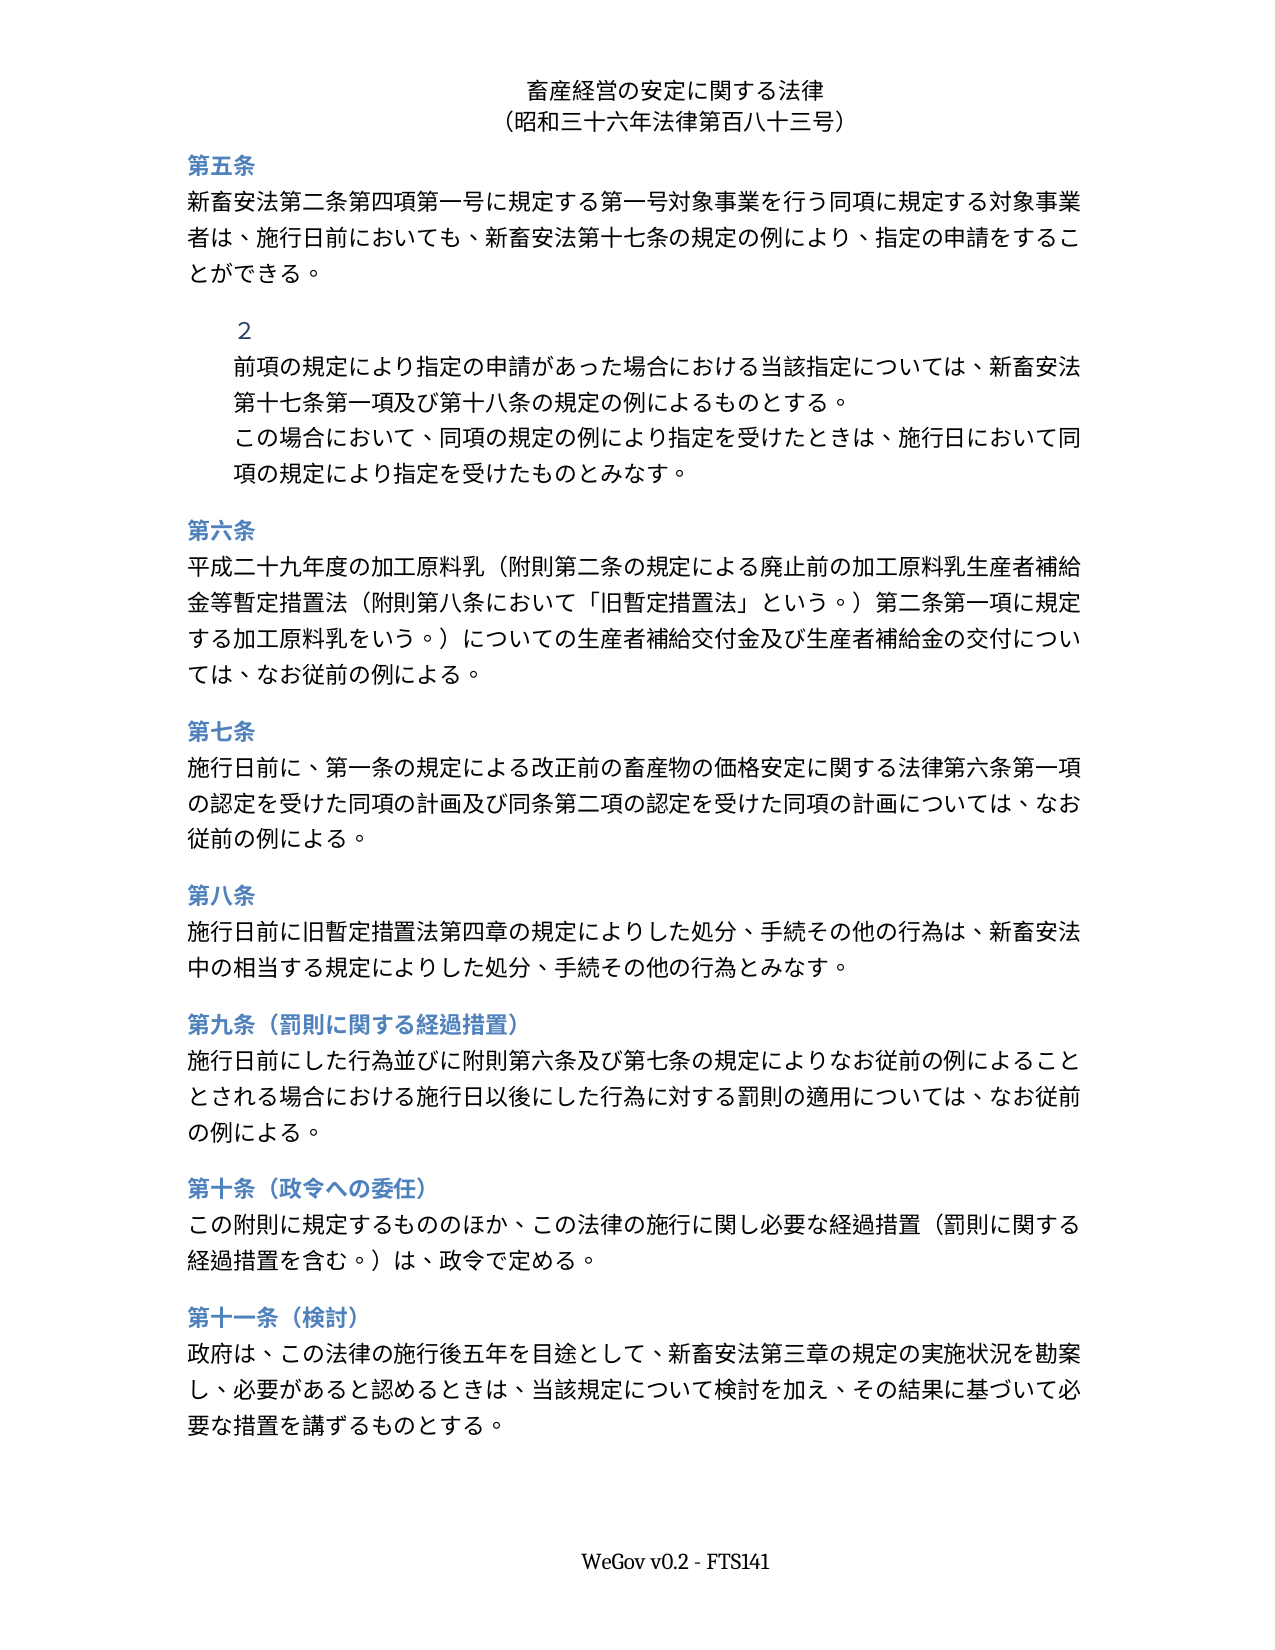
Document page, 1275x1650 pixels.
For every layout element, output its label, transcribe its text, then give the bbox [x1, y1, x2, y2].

subtitle 第九条（罰則に関する経過措置） [187, 1009, 1087, 1040]
subtitle ２ [233, 314, 1087, 346]
subtitle 第六条 [187, 515, 1087, 546]
text 政府は、この法律の施行後五年を目途として、新畜安法第三章の規定の実施状況を勘案し、必要があると認めるときは、当該規定について検討を加え、その結果に基づいて必要な措置を講ずるものとする。 [187, 1338, 1087, 1441]
text この附則に規定するもののほか、この法律の施行に関し必要な経過措置（罰則に関する経過措置を含む。）は、政令で定める。 [187, 1209, 1087, 1277]
subtitle 第七条 [187, 716, 1087, 747]
subtitle 第十一条（検討） [187, 1302, 1087, 1333]
text 新畜安法第二条第四項第一号に規定する第一号対象事業を行う同項に規定する対象事業者は、施行日前においても、新畜安法第十七条の規定の例により、指定の申請をすることができる。 [187, 186, 1087, 289]
text 施行日前に旧暫定措置法第四章の規定によりした処分、手続その他の行為は、新畜安法中の相当する規定によりした処分、手続その他の行為とみなす。 [187, 916, 1087, 983]
text 施行日前に、第一条の規定による改正前の畜産物の価格安定に関する法律第六条第一項の認定を受けた同項の計画及び同条第二項の認定を受けた同項の計画については、なお従前の例による。 [187, 752, 1087, 855]
subtitle 第五条 [187, 150, 1087, 181]
text 前項の規定により指定の申請があった場合における当該指定については、新畜安法第十七条第一項及び第十八条の規定の例によるものとする。 この場合において、同項の規定の例により指定を受けたときは、施行日において同項の規定により指定を受けたものとみなす。 [233, 351, 1087, 489]
text 平成二十九年度の加工原料乳（附則第二条の規定による廃止前の加工原料乳生産者補給金等暫定措置法（附則第八条において「旧暫定措置法」という。）第二条第一項に規定する加工原料乳をいう。）についての生産者補給交付金及び生産者補給金の交付については、なお従前の例による。 [187, 551, 1087, 690]
subtitle 第十条（政令への委任） [187, 1173, 1087, 1205]
text 施行日前にした行為並びに附則第六条及び第七条の規定によりなお従前の例によることとされる場合における施行日以後にした行為に対する罰則の適用については、なお従前の例による。 [187, 1045, 1087, 1148]
subtitle 第八条 [187, 880, 1087, 911]
